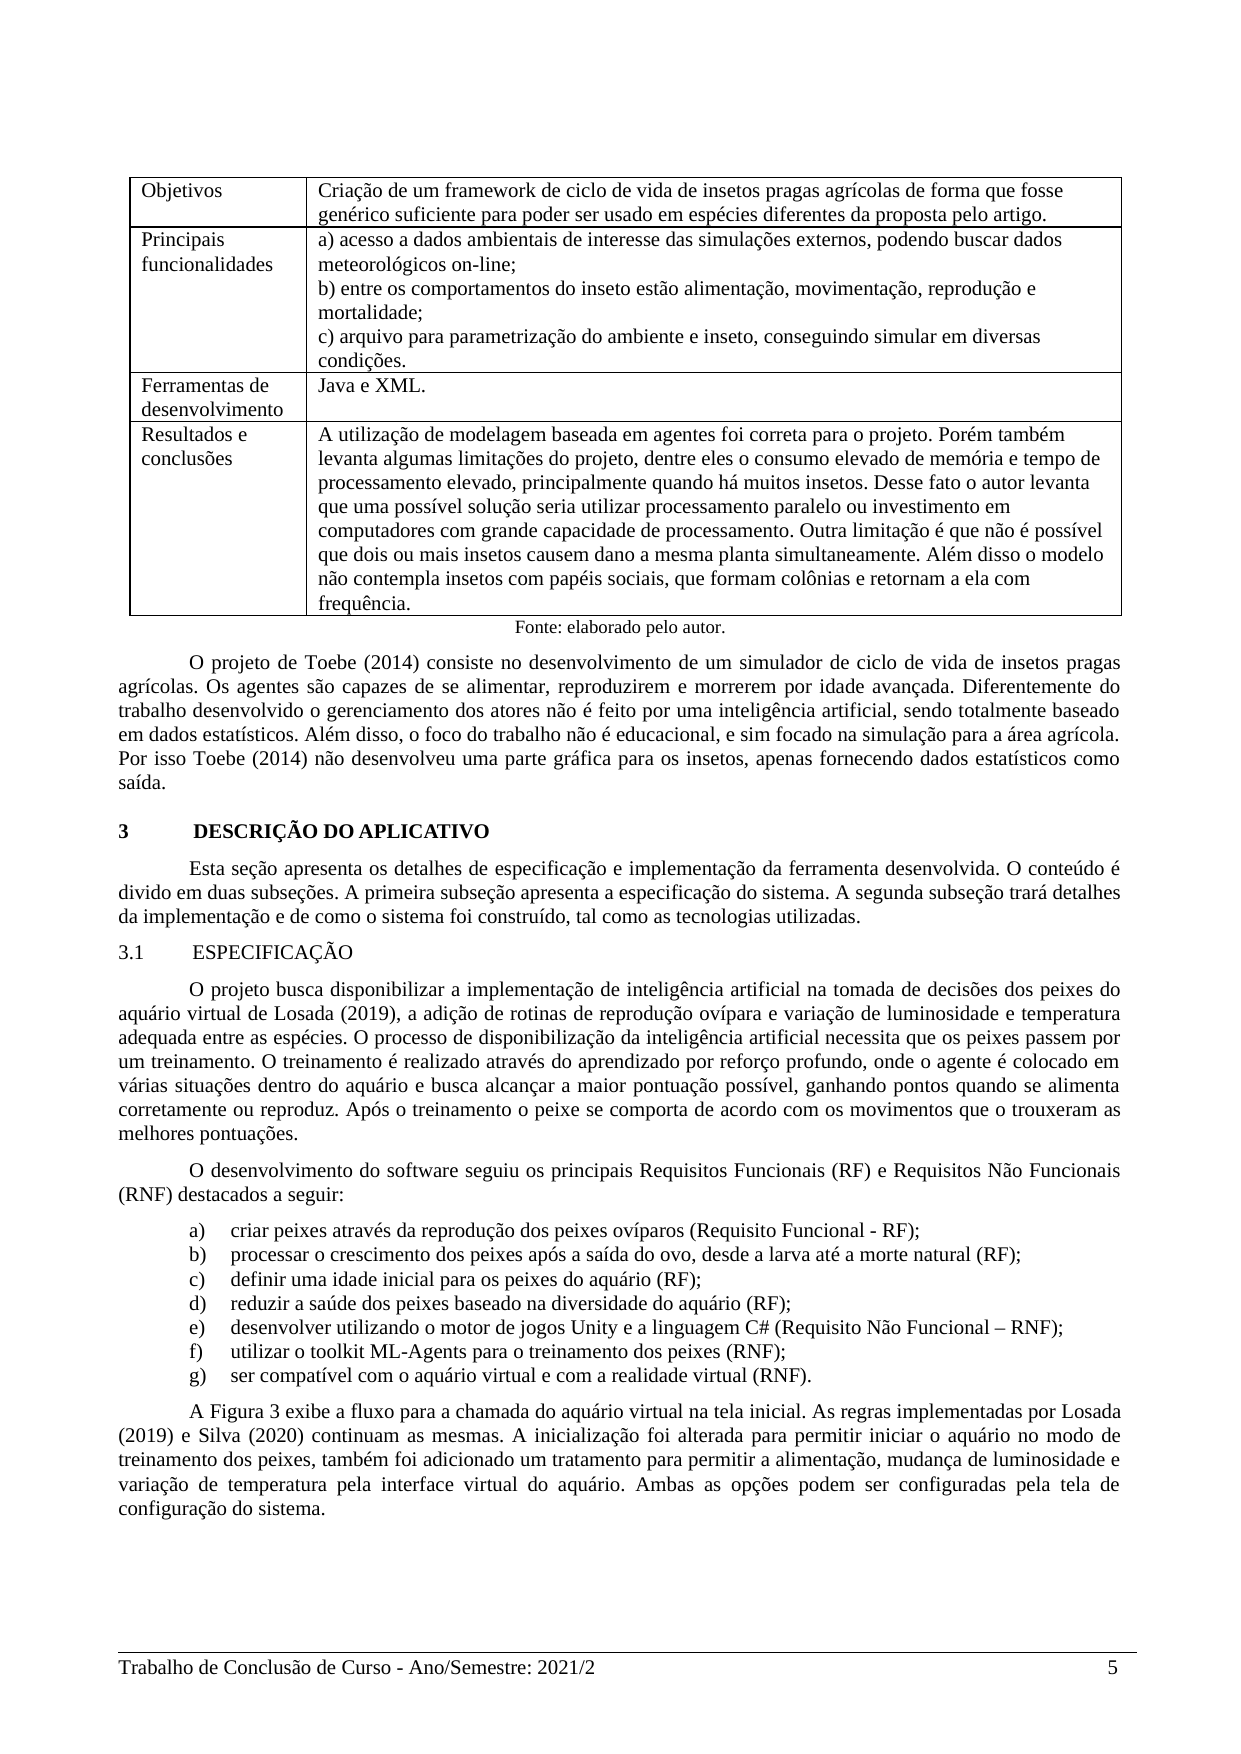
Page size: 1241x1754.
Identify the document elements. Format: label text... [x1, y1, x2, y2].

subtitle Especificação [118, 940, 1122, 964]
text O projeto de Toebe (2014) consiste no desenvolvimento de um simulador de ciclo de vida de insetos pragas agrícolas. Os agentes são capazes de se alimentar, reproduzirem e morrerem por idade avançada. Diferentemente do trabalho desenvolvido o gerenciamento dos atores não é feito por uma inteligência artificial, sendo totalmente baseado em dados estatísticos. Além disso, o foco do trabalho não é educacional, e sim focado na simulação para a área agrícola. Por isso Toebe (2014) não desenvolveu uma parte gráfica para os insetos, apenas fornecendo dados estatísticos como saída. [118, 649, 1122, 794]
text criar peixes através da reprodução dos peixes ovíparos (Requisito Funcional - RF); [189, 1218, 1122, 1242]
text processar o crescimento dos peixes após a saída do ovo, desde a larva até a morte natural (RF); [189, 1242, 1122, 1266]
table_cell Java e XML. [307, 373, 1121, 421]
text Esta seção apresenta os detalhes de especificação e implementação da ferramenta desenvolvida. O conteúdo é divido em duas subseções. A primeira subseção apresenta a especificação do sistema. A segunda subseção trará detalhes da implementação e de como o sistema foi construído, tal como as tecnologias utilizadas. [118, 856, 1122, 928]
subtitle DESCRIÇÃO DO APLICATIVO [118, 819, 1122, 843]
table_cell Principais funcionalidades [131, 228, 306, 372]
text O projeto busca disponibilizar a implementação de inteligência artificial na tomada de decisões dos peixes do aquário virtual de Losada (2019), a adição de rotinas de reprodução ovípara e variação de luminosidade e temperatura adequada entre as espécies. O processo de disponibilização da inteligência artificial necessita que os peixes passem por um treinamento. O treinamento é realizado através do aprendizado por reforço profundo, onde o agente é colocado em várias situações dentro do aquário e busca alcançar a maior pontuação possível, ganhando pontos quando se alimenta corretamente ou reproduz. Após o treinamento o peixe se comporta de acordo com os movimentos que o trouxeram as melhores pontuações. [118, 977, 1122, 1145]
text ser compatível com o aquário virtual e com a realidade virtual (RNF). [189, 1363, 1122, 1387]
table_cell Resultados e conclusões [131, 422, 306, 614]
table_cell Ferramentas de desenvolvimento [131, 373, 306, 421]
text O desenvolvimento do software seguiu os principais Requisitos Funcionais (RF) e Requisitos Não Funcionais (RNF) destacados a seguir: [118, 1158, 1122, 1206]
table_cell a) acesso a dados ambientais de interesse das simulações externos, podendo buscar dados meteorológicos on-line; b) entre os comportamentos do inseto estão alimentação, movimentação, reprodução e mortalidade; c) arquivo para parametrização do ambiente e inseto, conseguindo simular em diversas condições. [307, 228, 1121, 372]
text Fonte: elaborado pelo autor. [118, 616, 1122, 637]
table_cell A utilização de modelagem baseada em agentes foi correta para o projeto. Porém também levanta algumas limitações do projeto, dentre eles o consumo elevado de memória e tempo de processamento elevado, principalmente quando há muitos insetos. Desse fato o autor levanta que uma possível solução seria utilizar processamento paralelo ou investimento em computadores com grande capacidade de processamento. Outra limitação é que não é possível que dois ou mais insetos causem dano a mesma planta simultaneamente. Além disso o modelo não contempla insetos com papéis sociais, que formam colônias e retornam a ela com frequência. [307, 422, 1121, 614]
text reduzir a saúde dos peixes baseado na diversidade do aquário (RF); [189, 1291, 1122, 1314]
text definir uma idade inicial para os peixes do aquário (RF); [189, 1266, 1122, 1291]
text utilizar o toolkit ML-Agents para o treinamento dos peixes (RNF); [189, 1339, 1122, 1363]
text desenvolver utilizando o motor de jogos Unity e a linguagem C# (Requisito Não Funcional – RNF); [189, 1314, 1122, 1339]
text A Figura 3 exibe a fluxo para a chamada do aquário virtual na tela inicial. As regras implementadas por Losada (2019) e Silva (2020) continuam as mesmas. A inicialização foi alterada para permitir iniciar o aquário no modo de treinamento dos peixes, também foi adicionado um tratamento para permitir a alimentação, mudança de luminosidade e variação de temperatura pela interface virtual do aquário. Ambas as opções podem ser configuradas pela tela de configuração do sistema. [118, 1399, 1122, 1519]
table_cell Objetivos [131, 178, 306, 226]
table_cell Criação de um framework de ciclo de vida de insetos pragas agrícolas de forma que fosse genérico suficiente para poder ser usado em espécies diferentes da proposta pelo artigo. [307, 178, 1121, 226]
